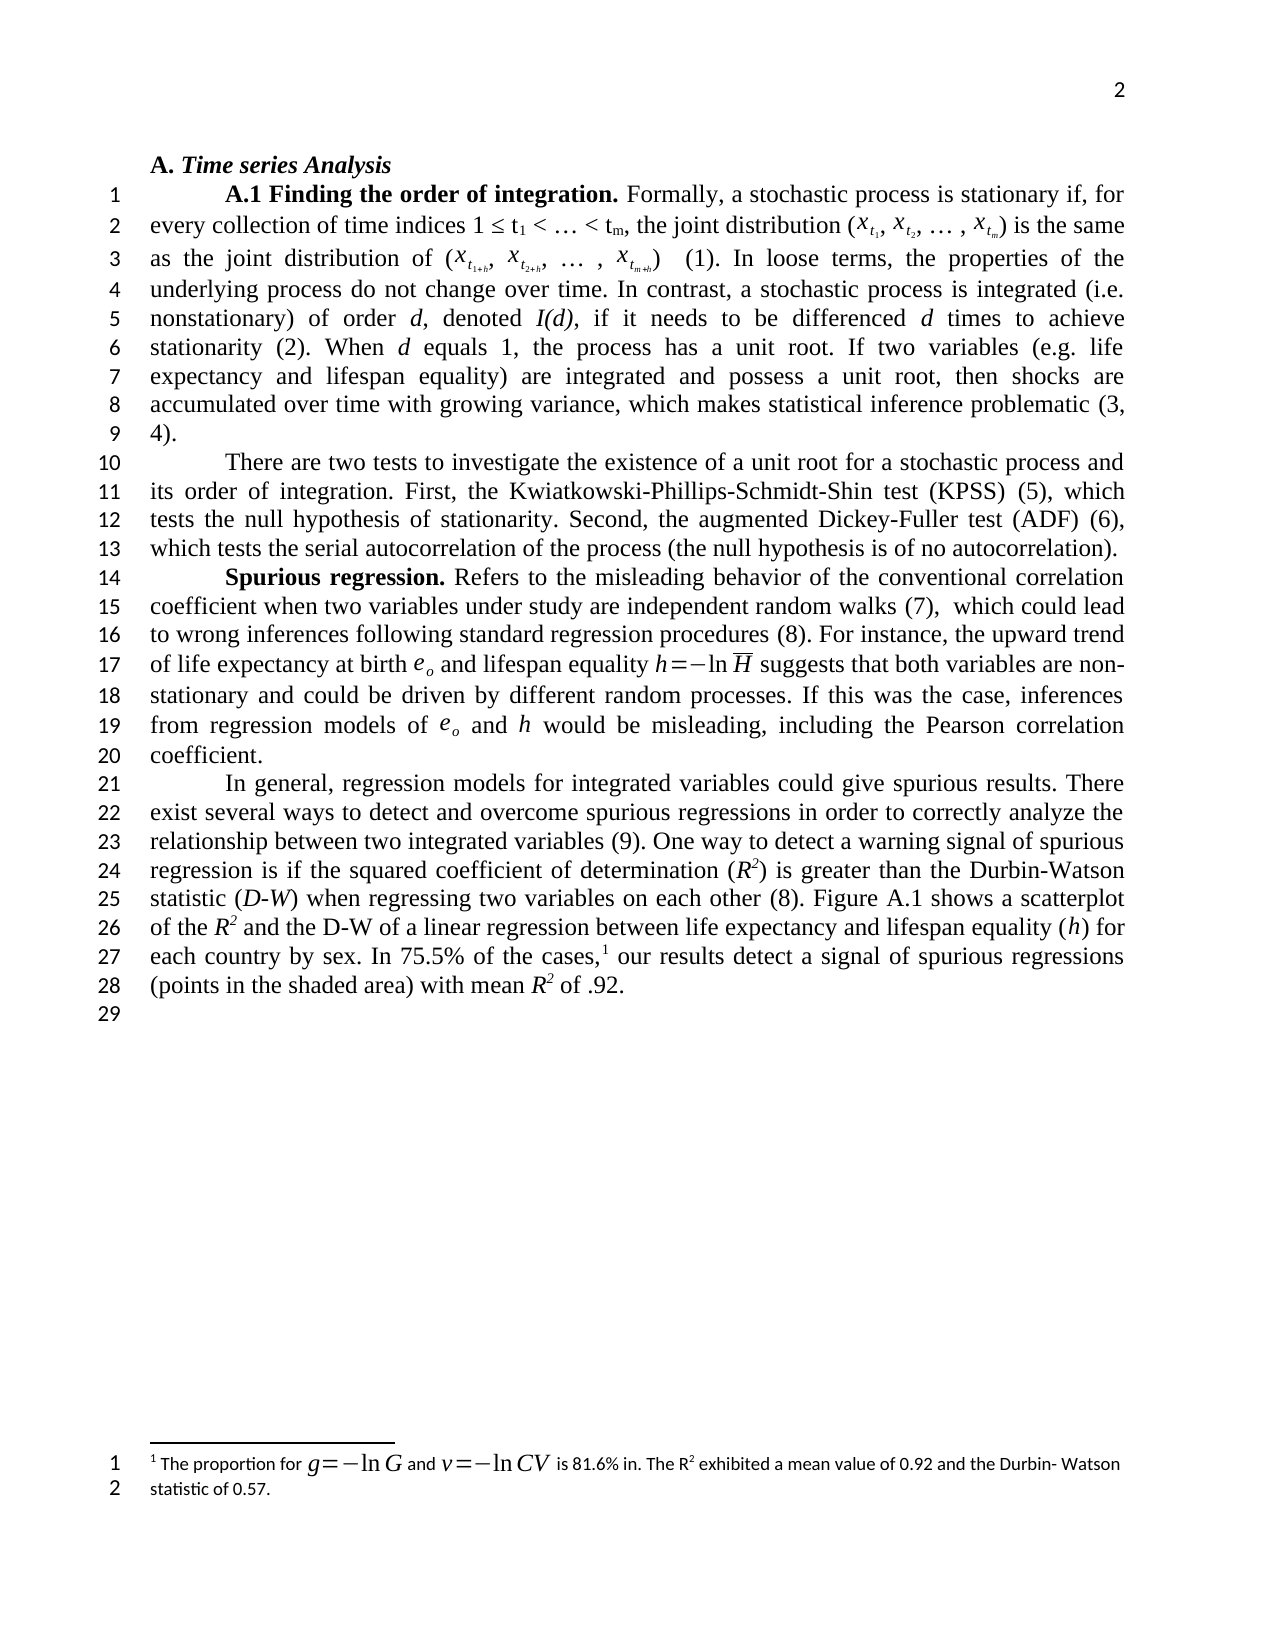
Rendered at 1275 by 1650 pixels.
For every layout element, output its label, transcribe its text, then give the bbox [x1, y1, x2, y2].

text In general, regression models for integrated variables could give spurious results. There exist several ways to detect and overcome spurious regressions in order to correctly analyze the relationship between two integrated variables (9). One way to detect a warning signal of spurious regression is if the squared coefficient of determination (R2) is greater than the Durbin-Watson statistic (D-W) when regressing two variables on each other (8). Figure A.1 shows a scatterplot of the R2 and the D-W of a linear regression between life expectancy and lifespan equality () for each country by sex. In 75.5% of the cases, our results detect a signal of spurious regressions (points in the shaded area) with mean R2 of .92. [150, 768, 1125, 998]
text There are two tests to investigate the existence of a unit root for a stochastic process and its order of integration. First, the Kwiatkowski-Phillips-Schmidt-Shin test (KPSS) (5), which tests the null hypothesis of stationarity. Second, the augmented Dickey-Fuller test (ADF) (6), which tests the serial autocorrelation of the process (the null hypothesis is of no autocorrelation). [150, 447, 1125, 562]
text A. Time series Analysis [150, 150, 1125, 179]
text A.1 Finding the order of integration. Formally, a stochastic process is stationary if, for every collection of time indices 1 ≤ t1 < … < tm, the joint distribution (, , … , ) is the same as the joint distribution of (, , … , ) (1). In loose terms, the properties of the underlying process do not change over time. In contrast, a stochastic process is integrated (i.e. nonstationary) of order d, denoted I(d), if it needs to be differenced d times to achieve stationarity (2). When d equals 1, the process has a unit root. If two variables (e.g. life expectancy and lifespan equality) are integrated and possess a unit root, then shocks are accumulated over time with growing variance, which makes statistical inference problematic (3, 4). [150, 179, 1125, 447]
text Spurious regression. Refers to the misleading behavior of the conventional correlation coefficient when two variables under study are independent random walks (7), which could lead to wrong inferences following standard regression procedures (8). For instance, the upward trend of life expectancy at birth and lifespan equality suggests that both variables are non-stationary and could be driven by different random processes. If this was the case, inferences from regression models of and would be misleading, including the Pearson correlation coefficient. [150, 562, 1125, 768]
